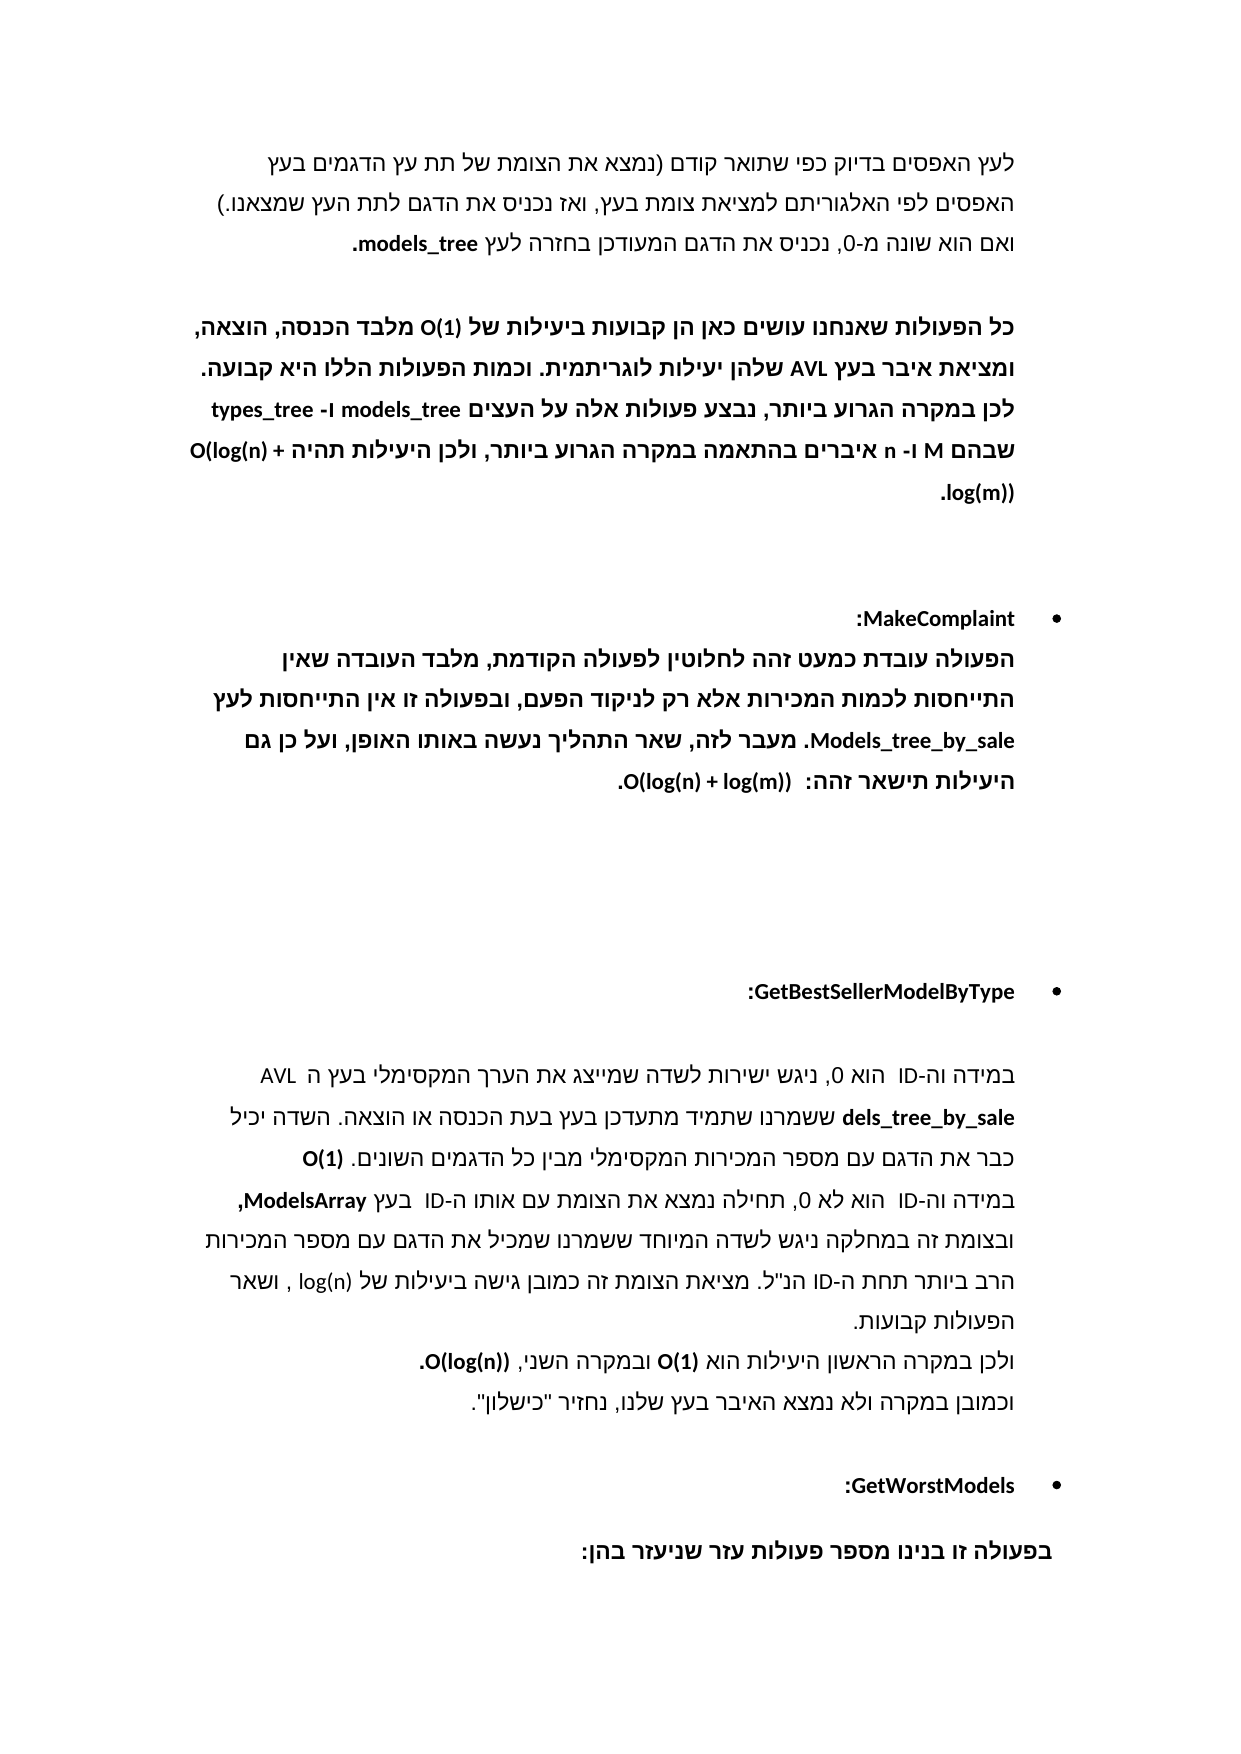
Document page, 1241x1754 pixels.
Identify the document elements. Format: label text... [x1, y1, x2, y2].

list הפעולה עובדת כמעט זהה לחלוטין לפעולה הקודמת, מלבד העובדה שאין התייחסות לכמות המכירות אלא רק לניקוד הפעם, ובפעולה זו אין התייחסות לעץ Models_tree_by_sale. מעבר לזה, שאר התהליך נעשה באותו האופן, ועל כן גם היעילות תישאר זהה: O(log(n) + log(m)). [187, 646, 1015, 795]
text בפעולה זו בנינו מספר פעולות עזר שניעזר בהן: [187, 1538, 1053, 1564]
list ולכן במקרה הראשון היעילות הוא O(1) ובמקרה השני, O(log(n)). [187, 1347, 1015, 1375]
list במידה וה-ID הוא 0, ניגש ישירות לשדה שמייצג את הערך המקסימלי בעץ הAVL Models_tree_by_sale ששמרנו שתמיד מתעדכן בעץ בעת הכנסה או הוצאה. השדה יכיל כבר את הדגם עם מספר המכירות המקסימלי מבין כל הדגמים השונים. O(1) [187, 1061, 1015, 1172]
list וכמובן במקרה ולא נמצא האיבר בעץ שלנו, נחזיר "כישלון". [187, 1389, 1015, 1416]
list MakeComplaint: [187, 604, 1053, 632]
list GetBestSellerModelByType: [187, 977, 1053, 1005]
list במידה וה-ID הוא לא 0, תחילה נמצא את הצומת עם אותו ה-ID בעץ ModelsArray, ובצומת זה במחלקה ניגש לשדה המיוחד ששמרנו שמכיל את הדגם עם מספר המכירות הרב ביותר תחת ה-ID הנ"ל. מציאת הצומת זה כמובן גישה ביעילות של log(n) , ושאר הפעולות קבועות. [187, 1186, 1015, 1334]
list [187, 150, 1015, 257]
list GetWorstModels: [187, 1471, 1053, 1499]
list כל הפעולות שאנחנו עושים כאן הן קבועות ביעילות של O(1) מלבד הכנסה, הוצאה, ומציאת איבר בעץ AVL שלהן יעילות לוגריתמית. וכמות הפעולות הללו היא קבועה. לכן במקרה הגרוע ביותר, נבצע פעולות אלה על העצים models_tree ו- types_tree שבהם M ו- n איברים בהתאמה במקרה הגרוע ביותר, ולכן היעילות תהיה O(log(n) + log(m)). [187, 313, 1015, 506]
